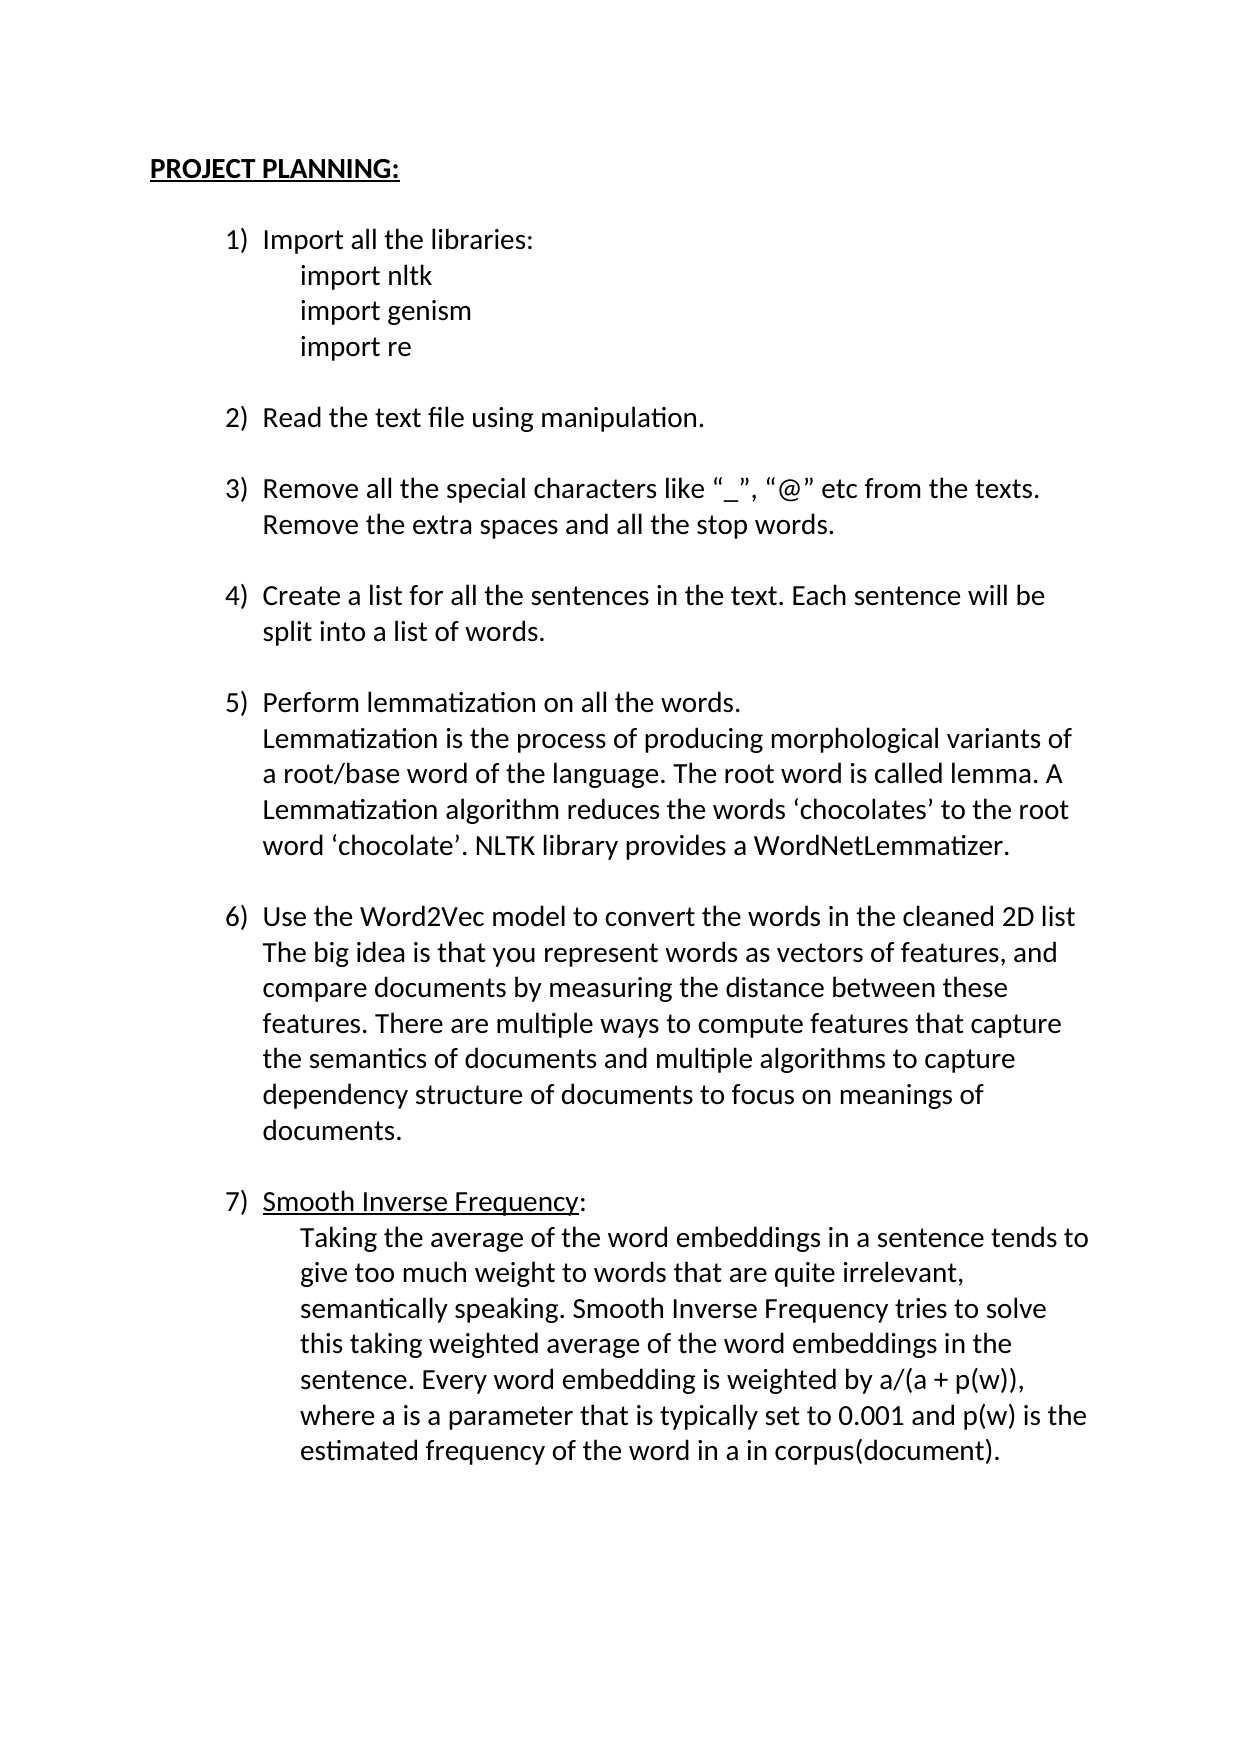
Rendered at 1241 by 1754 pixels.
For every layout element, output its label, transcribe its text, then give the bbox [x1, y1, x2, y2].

list Smooth Inverse Frequency: [225, 1183, 1090, 1219]
list Create a list for all the sentences in the text. Each sentence will be split into a list of words. [225, 577, 1090, 649]
text Remove the extra spaces and all the stop words. [262, 506, 1090, 542]
list Read the text file using manipulation. [225, 399, 1090, 435]
list Use the Word2Vec model to convert the words in the cleaned 2D list [225, 898, 1090, 934]
text import genism [300, 292, 1090, 328]
text PROJECT PLANNING: [150, 150, 1090, 186]
list Import all the libraries: [225, 221, 1090, 257]
list Perform lemmatization on all the words. [225, 684, 1090, 720]
text import re [300, 328, 1090, 364]
list Remove all the special characters like “_”, “@” etc from the texts. [225, 471, 1090, 506]
text The big idea is that you represent words as vectors of features, and compare documents by measuring the distance between these features. There are multiple ways to compute features that capture the semantics of documents and multiple algorithms to capture dependency structure of documents to focus on meanings of documents. [262, 934, 1090, 1147]
text Lemmatization is the process of producing morphological variants of a root/base word of the language. The root word is called lemma. A Lemmatization algorithm reduces the words ‘chocolates’ to the root word ‘chocolate’. NLTK library provides a WordNetLemmatizer. [262, 720, 1090, 862]
text Taking the average of the word embeddings in a sentence tends to give too much weight to words that are quite irrelevant, semantically speaking. Smooth Inverse Frequency tries to solve this taking weighted average of the word embeddings in the sentence. Every word embedding is weighted by a/(a + p(w)), where a is a parameter that is typically set to 0.001 and p(w) is the estimated frequency of the word in a in corpus(document). [300, 1219, 1090, 1468]
text import nltk [300, 257, 1090, 292]
